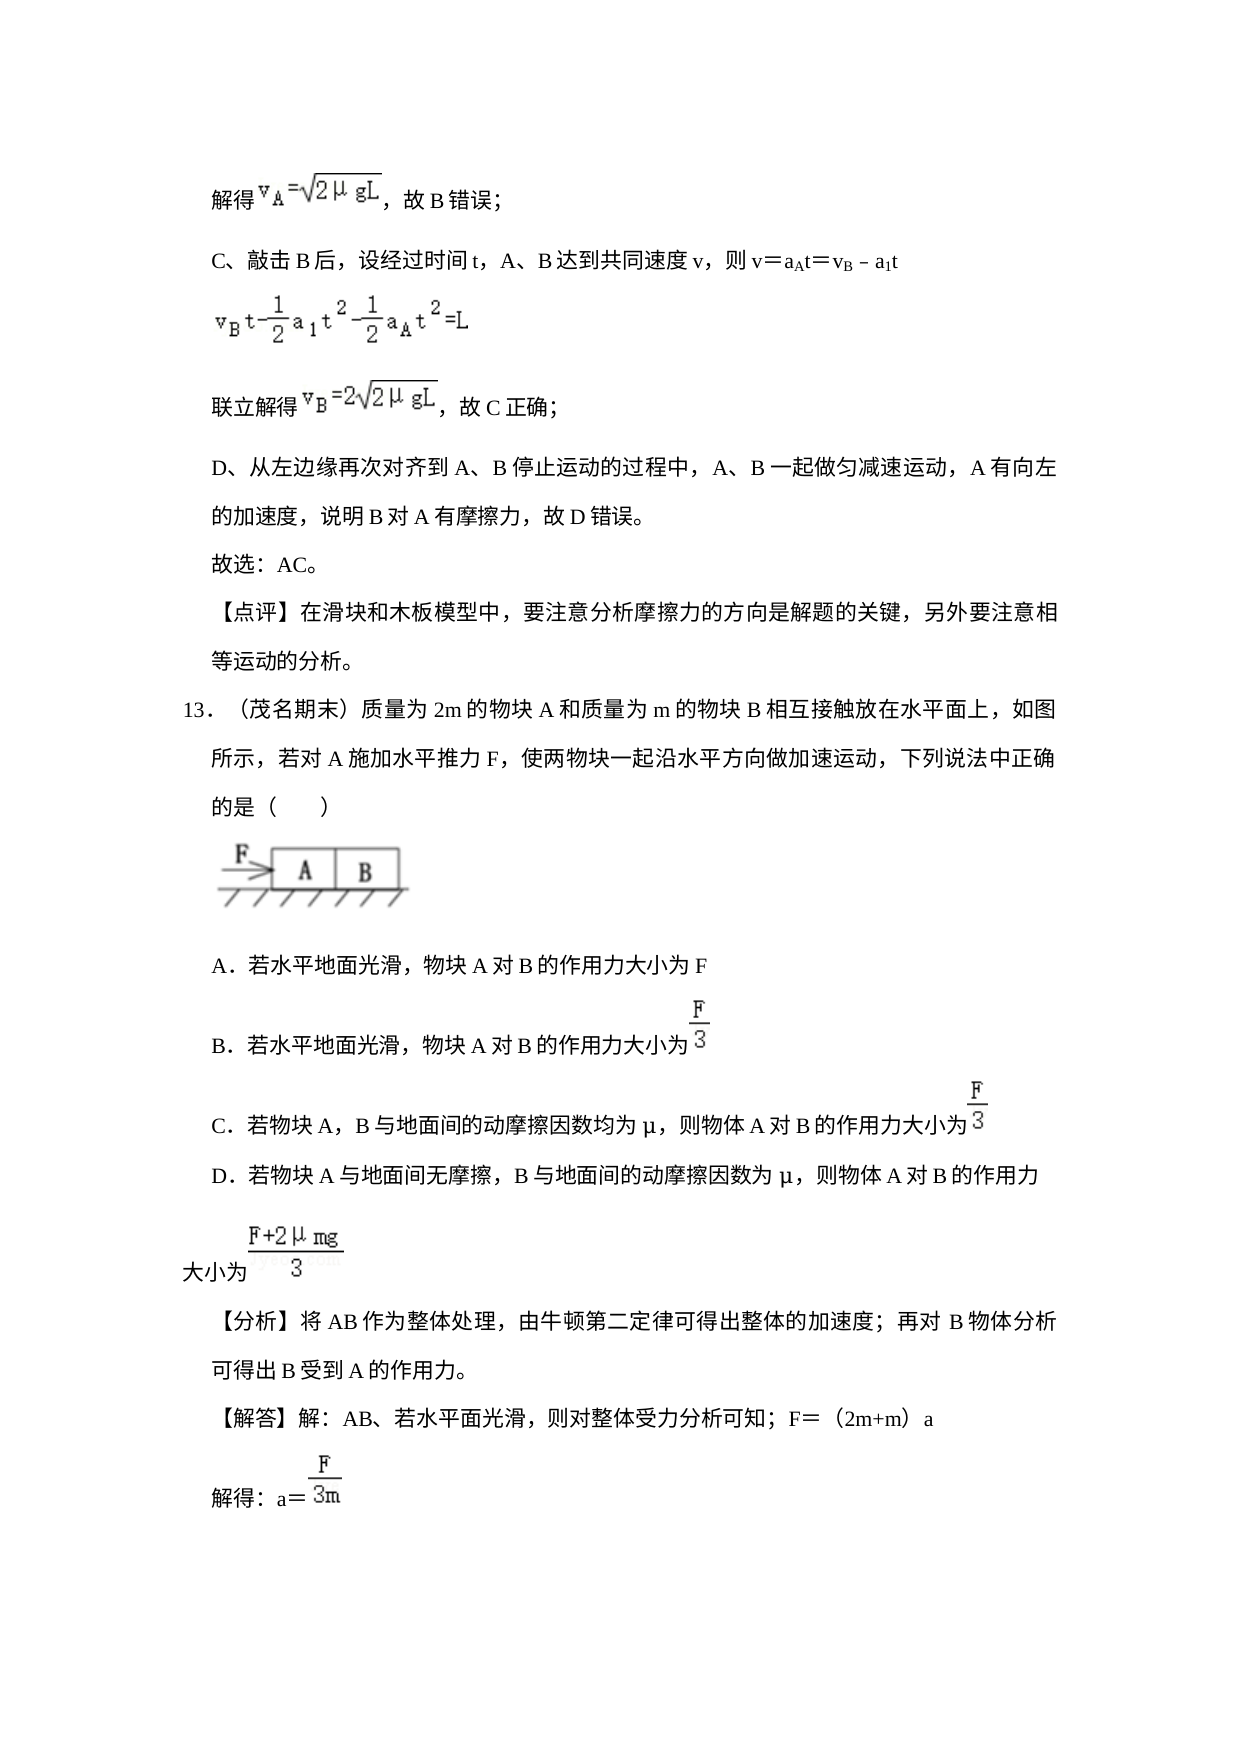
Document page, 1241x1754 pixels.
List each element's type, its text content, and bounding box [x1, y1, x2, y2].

picture [211, 291, 468, 346]
picture [298, 380, 438, 416]
text 解得，故B错误； [211, 162, 1058, 227]
text 【分析】将AB作为整体处理，由牛顿第二定律可得出整体的加速度；再对B物体分析可得出B受到A的作用力。 [211, 1304, 1058, 1385]
picture [689, 996, 710, 1051]
picture [967, 1077, 988, 1132]
text C、敲击B后，设经过时间t，A、B达到共同速度v，则v＝aAt＝vB﹣a1t [211, 243, 1058, 275]
picture [248, 1222, 344, 1280]
text 联立解得，故C正确； [211, 369, 1058, 434]
text A．若水平地面光滑，物块A对B的作用力大小为F [183, 948, 1058, 981]
picture [254, 173, 382, 209]
text 解得：a＝ [211, 1449, 1058, 1514]
text B．若水平地面光滑，物块A对B的作用力大小为 [183, 996, 1058, 1061]
text D、从左边缘再次对齐到A、B停止运动的过程中，A、B一起做匀减速运动，A有向左的加速度，说明B对A有摩擦力，故D错误。 [211, 449, 1058, 531]
text 13．（茂名期末）质量为2m的物块A和质量为m的物块B相互接触放在水平面上，如图所示，若对A施加水平推力F，使两物块一起沿水平方向做加速运动，下列说法中正确的是（ ） [183, 692, 1058, 822]
picture [308, 1451, 342, 1506]
text C．若物块A，B与地面间的动摩擦因数均为μ，则物体A对B的作用力大小为 [183, 1077, 1058, 1142]
text 【解答】解：AB、若水平面光滑，则对整体受力分析可知；F＝（2m+m）a [211, 1401, 1058, 1433]
picture [211, 837, 415, 913]
text D．若物块A与地面间无摩擦，B与地面间的动摩擦因数为μ，则物体A对B的作用力大小为 [183, 1158, 1058, 1288]
text 【点评】在滑块和木板模型中，要注意分析摩擦力的方向是解题的关键，另外要注意相等运动的分析。 [211, 595, 1058, 676]
text 故选：AC。 [211, 547, 1058, 579]
